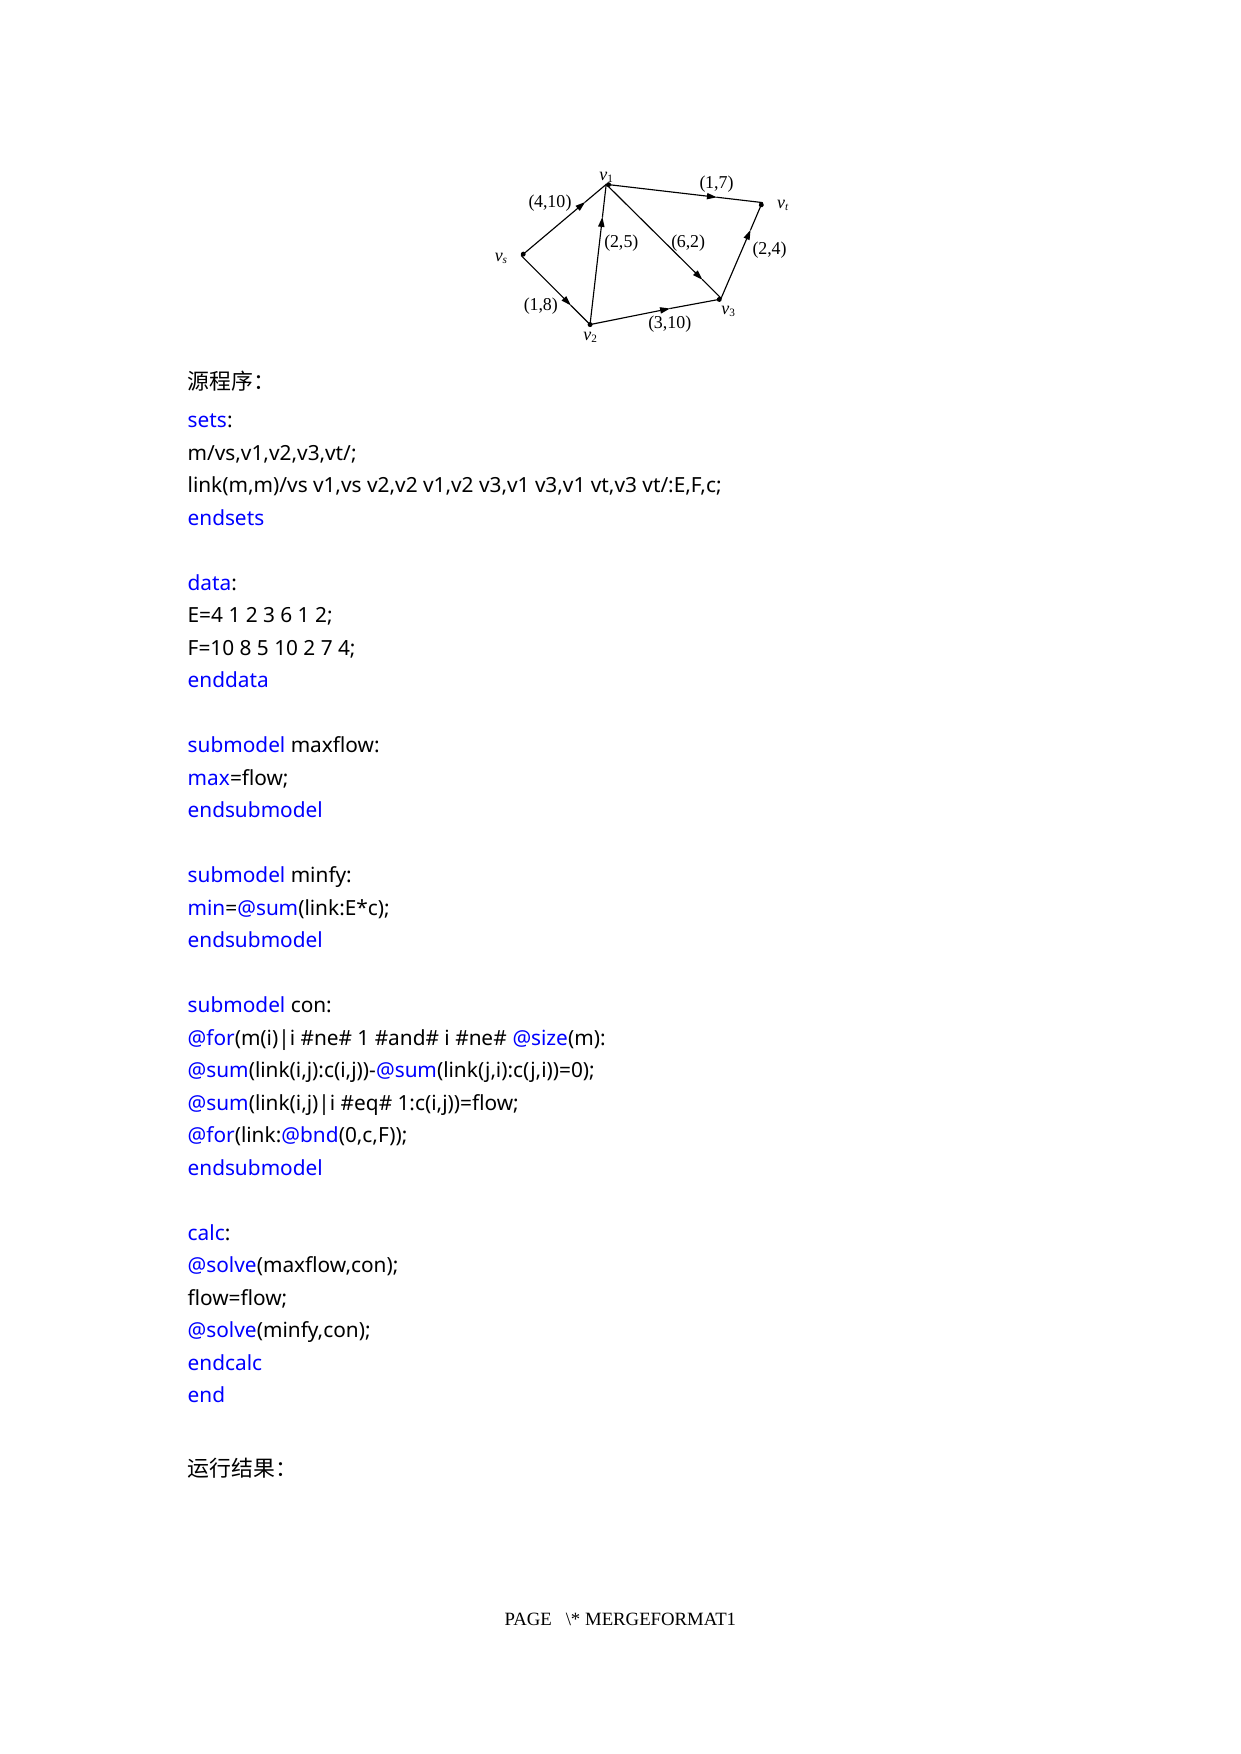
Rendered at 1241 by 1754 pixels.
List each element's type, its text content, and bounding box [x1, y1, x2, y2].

text 运行结果： [187, 1451, 1053, 1483]
text @for(m(i)|i #ne# 1 #and# i #ne# @size(m): [187, 1021, 1053, 1054]
text min=@sum(link:E*c); [187, 891, 1053, 924]
text submodel minfy: [187, 859, 1053, 891]
text F=10 8 5 10 2 7 4; [187, 631, 1053, 664]
text data: [187, 566, 1053, 599]
text flow=flow; [187, 1281, 1053, 1314]
text sets: [187, 404, 1053, 436]
text submodel maxflow: [187, 729, 1053, 761]
text submodel con: [187, 989, 1053, 1021]
text max=flow; [187, 761, 1053, 794]
text endsubmodel [187, 1151, 1053, 1184]
text endsets [187, 501, 1053, 534]
text m/vs,v1,v2,v3,vt/; [187, 436, 1053, 469]
text enddata [187, 664, 1053, 696]
text endsubmodel [187, 924, 1053, 956]
text end [187, 1379, 1053, 1411]
text 源程序： [187, 363, 1053, 396]
text endsubmodel [187, 794, 1053, 826]
text @for(link:@bnd(0,c,F)); [187, 1119, 1053, 1151]
text link(m,m)/vs v1,vs v2,v2 v1,v2 v3,v1 v3,v1 vt,v3 vt/:E,F,c; [187, 469, 1053, 501]
text @sum(link(i,j)|i #eq# 1:c(i,j))=flow; [187, 1086, 1053, 1119]
text E=4 1 2 3 6 1 2; [187, 599, 1053, 631]
text @solve(minfy,con); [187, 1314, 1053, 1346]
text @solve(maxflow,con); [187, 1249, 1053, 1281]
text endcalc [187, 1346, 1053, 1379]
text calc: [187, 1216, 1053, 1249]
text @sum(link(i,j):c(i,j))-@sum(link(j,i):c(j,i))=0); [187, 1054, 1053, 1086]
